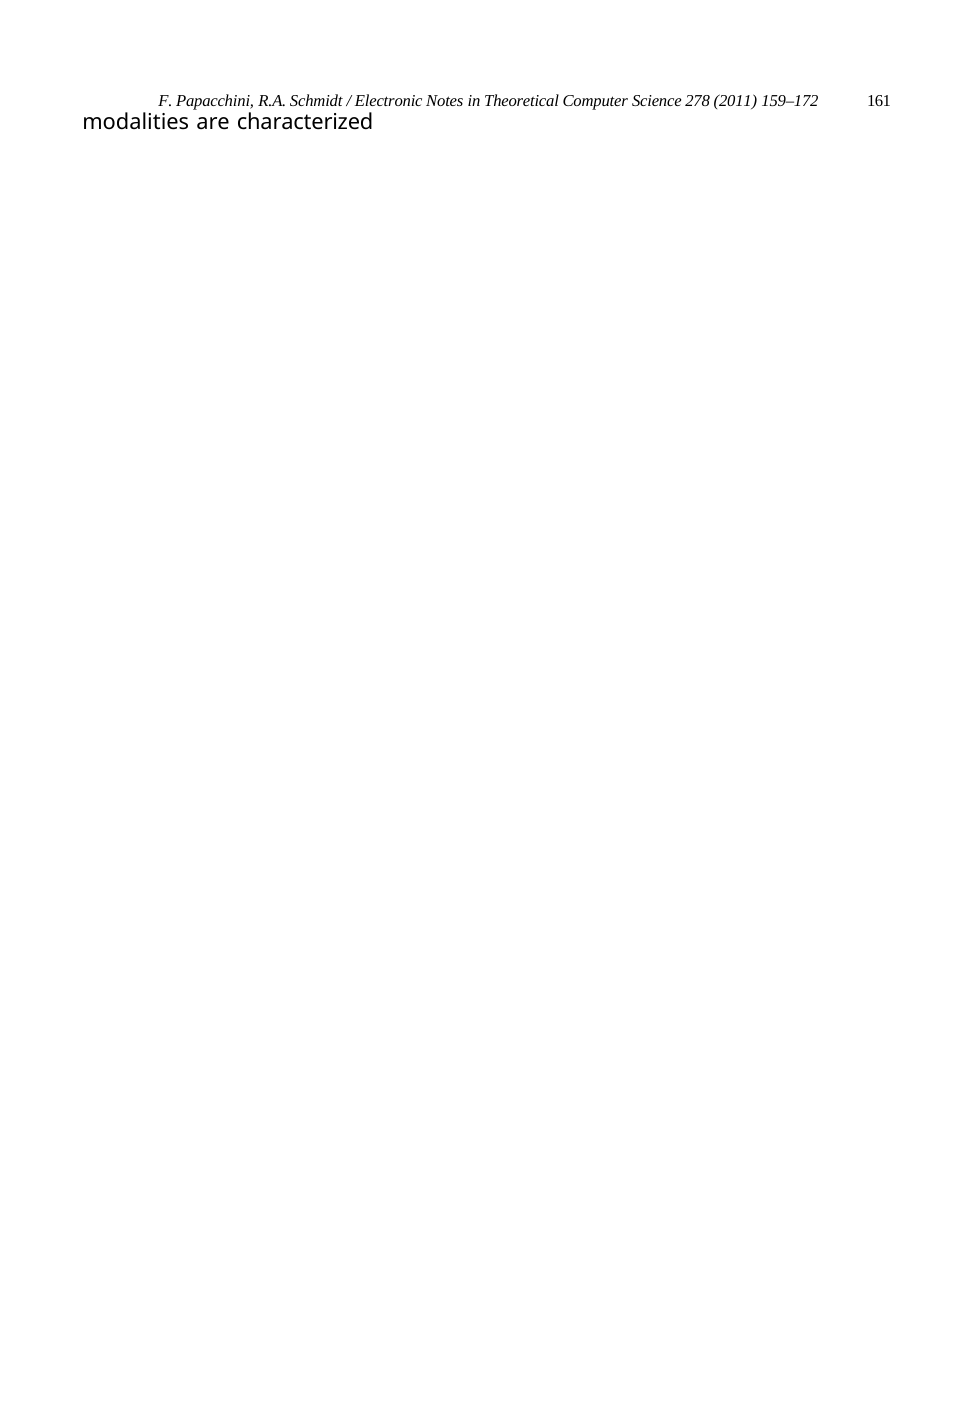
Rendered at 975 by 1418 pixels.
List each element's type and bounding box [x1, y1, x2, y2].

text [82, 108, 881, 134]
